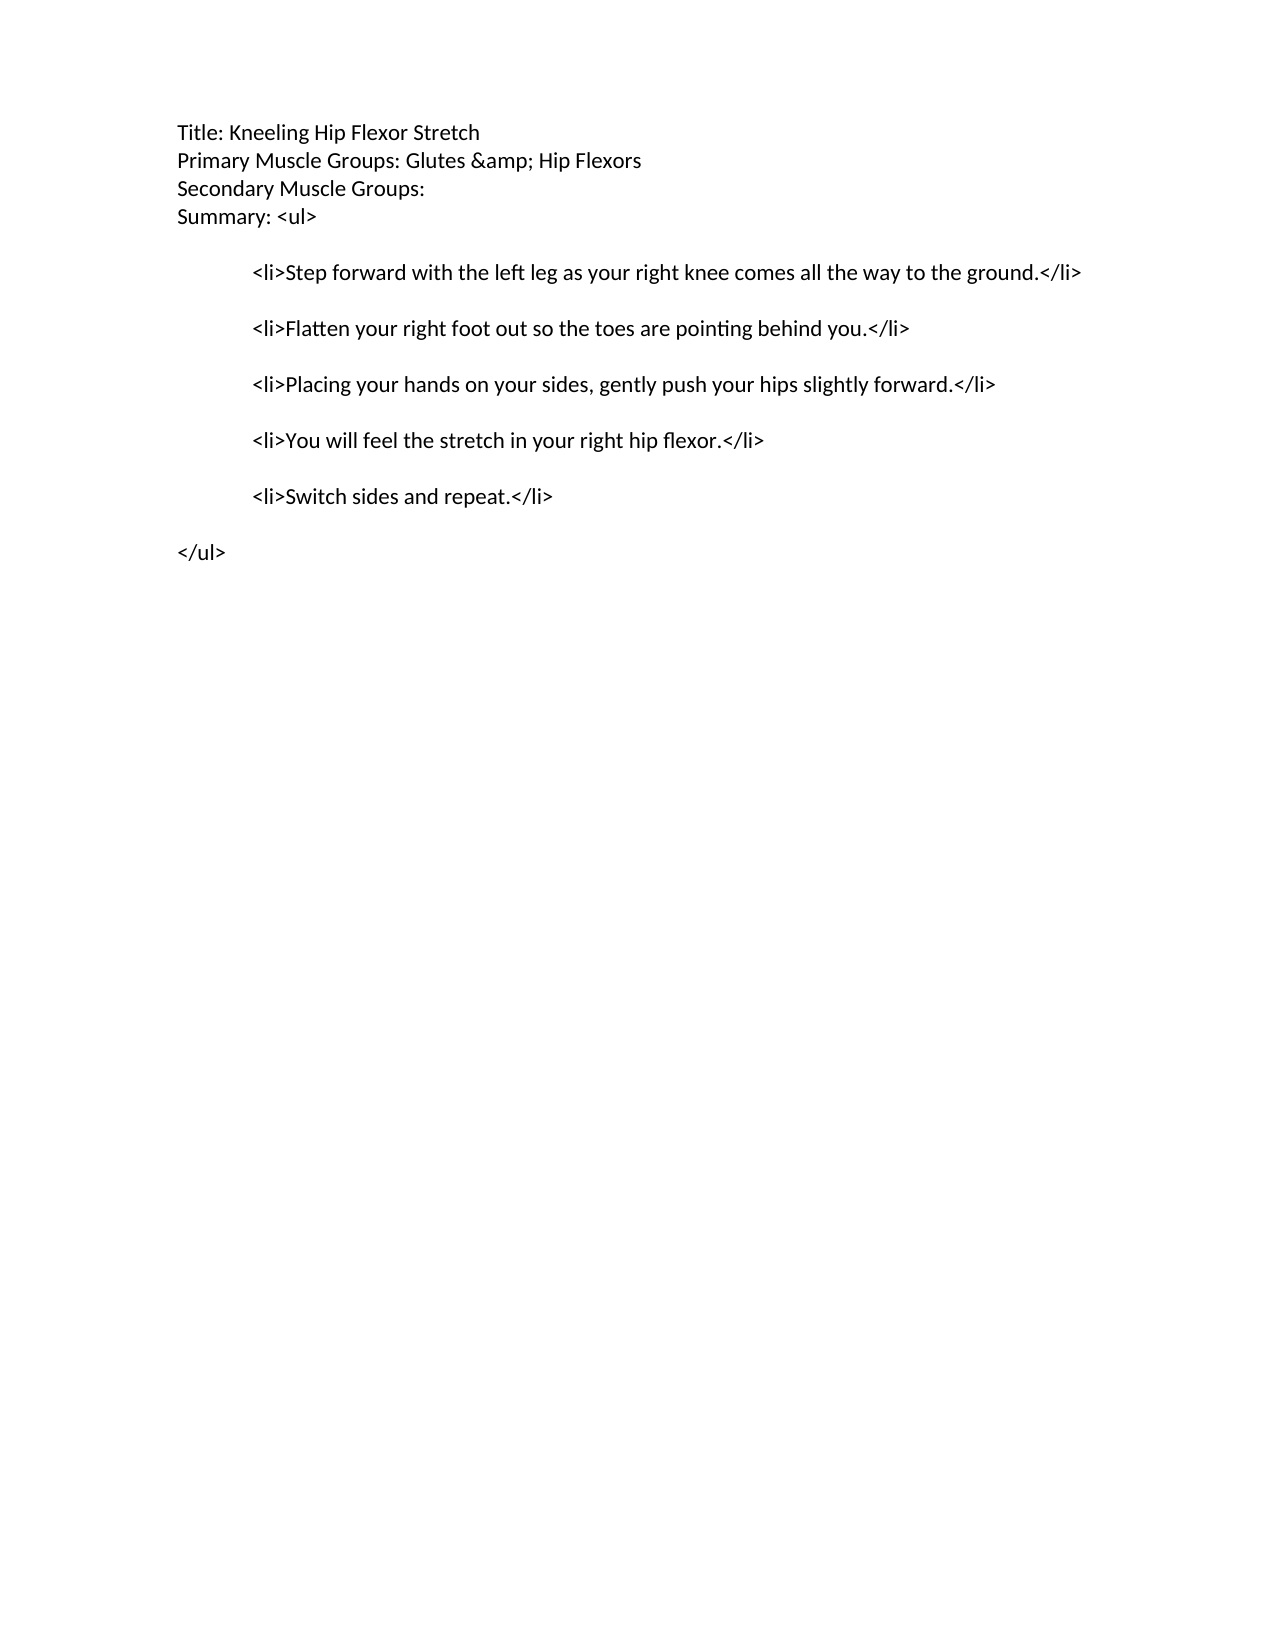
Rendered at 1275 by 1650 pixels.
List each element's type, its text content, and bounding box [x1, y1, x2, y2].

text <li>Placing your hands on your sides, gently push your hips slightly forward.</li> [177, 370, 1186, 398]
text <li>Switch sides and repeat.</li> [177, 482, 1186, 510]
text Title: Kneeling Hip Flexor Stretch [177, 118, 1186, 146]
text <li>Flatten your right foot out so the toes are pointing behind you.</li> [177, 314, 1186, 342]
text </ul> [177, 538, 1186, 566]
text <li>Step forward with the left leg as your right knee comes all the way to the ground.</li> [177, 258, 1186, 286]
text Primary Muscle Groups: Glutes &amp; Hip Flexors [177, 146, 1186, 174]
text Summary: <ul> [177, 202, 1186, 230]
text <li>You will feel the stretch in your right hip flexor.</li> [177, 426, 1186, 454]
text Secondary Muscle Groups: [177, 174, 1186, 202]
